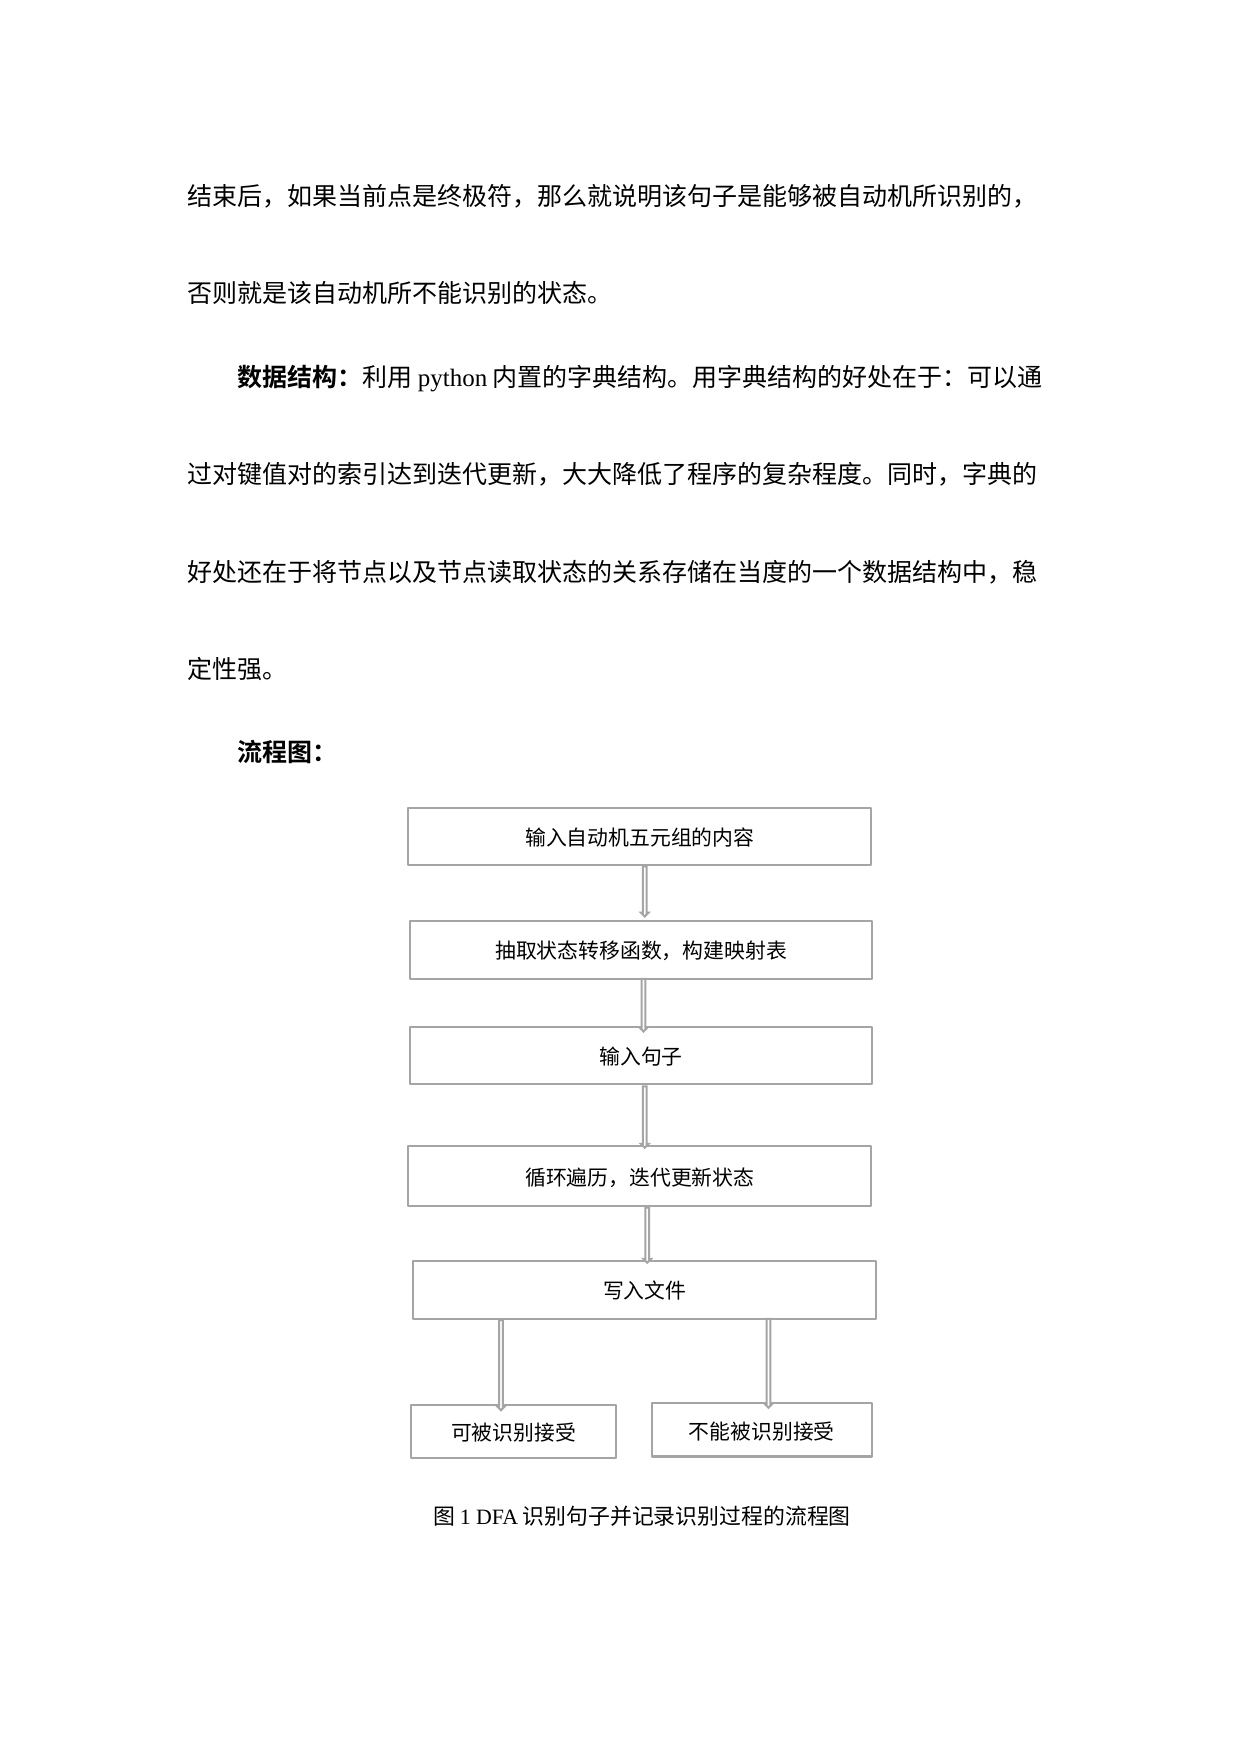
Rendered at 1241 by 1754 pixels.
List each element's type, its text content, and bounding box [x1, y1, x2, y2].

text 图1 DFA识别句子并记录识别过程的流程图 [187, 1499, 1053, 1531]
text 流程图： [187, 718, 1053, 783]
text 数据结构：利用python内置的字典结构。用字典结构的好处在于：可以通过对键值对的索引达到迭代更新，大大降低了程序的复杂程度。同时，字典的好处还在于将节点以及节点读取状态的关系存储在当度的一个数据结构中，稳定性强。 [187, 343, 1053, 700]
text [187, 162, 1053, 324]
